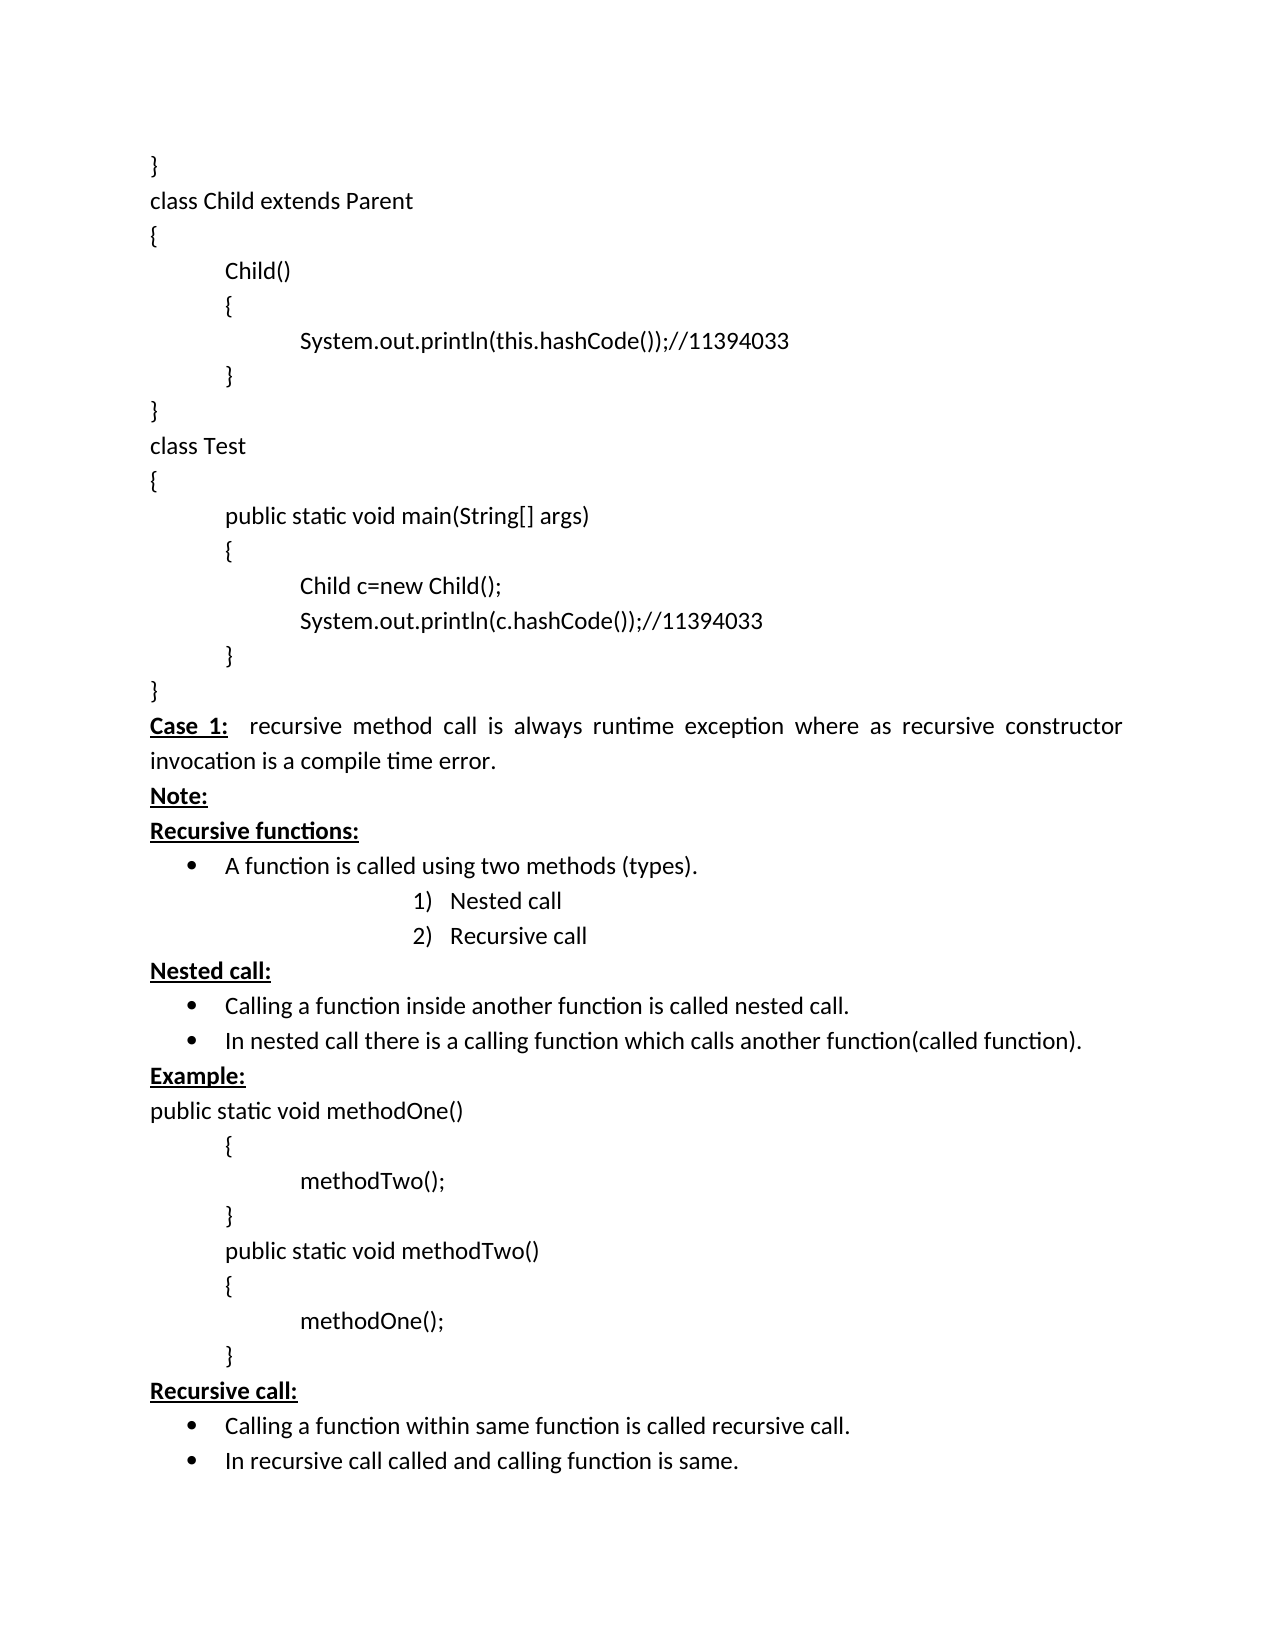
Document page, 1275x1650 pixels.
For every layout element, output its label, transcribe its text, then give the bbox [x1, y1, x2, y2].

text public static void methodOne() [150, 1095, 1125, 1126]
list A function is called using two methods (types). [187, 850, 1125, 881]
text Case 1: recursive method call is always runtime exception where as recursive constructor invocation is a compile time error. [150, 710, 1125, 776]
text } [150, 1340, 1125, 1371]
text Nested call: [150, 955, 1125, 986]
text { [150, 220, 1125, 251]
text methodTwo(); [150, 1165, 1125, 1196]
text Child() [150, 255, 1125, 286]
text } [150, 640, 1125, 671]
text Child c=new Child(); [150, 570, 1125, 601]
text { [150, 465, 1125, 496]
list Nested call [412, 885, 1125, 916]
text methodOne(); [150, 1305, 1125, 1336]
text System.out.println(this.hashCode());//11394033 [150, 325, 1125, 356]
text public static void methodTwo() [150, 1235, 1125, 1266]
list Calling a function inside another function is called nested call. [187, 990, 1125, 1021]
text { [150, 535, 1125, 566]
list In nested call there is a calling function which calls another function(called function). [187, 1025, 1125, 1056]
text class Child extends Parent [150, 185, 1125, 216]
list Recursive call [412, 920, 1125, 951]
text } [150, 395, 1125, 426]
text { [150, 290, 1125, 321]
list Calling a function within same function is called recursive call. [187, 1410, 1125, 1441]
list In recursive call called and calling function is same. [187, 1445, 1125, 1476]
text Recursive functions: [150, 815, 1125, 846]
text Note: [150, 780, 1125, 811]
text Recursive call: [150, 1375, 1125, 1406]
text Example: [150, 1060, 1125, 1091]
text } [150, 360, 1125, 391]
text public static void main(String[] args) [150, 500, 1125, 531]
text class Test [150, 430, 1125, 461]
text System.out.println(c.hashCode());//11394033 [150, 605, 1125, 636]
text { [150, 1130, 1125, 1161]
text { [150, 1270, 1125, 1301]
text } [150, 675, 1125, 706]
text } [150, 1200, 1125, 1231]
text } [150, 150, 1125, 181]
